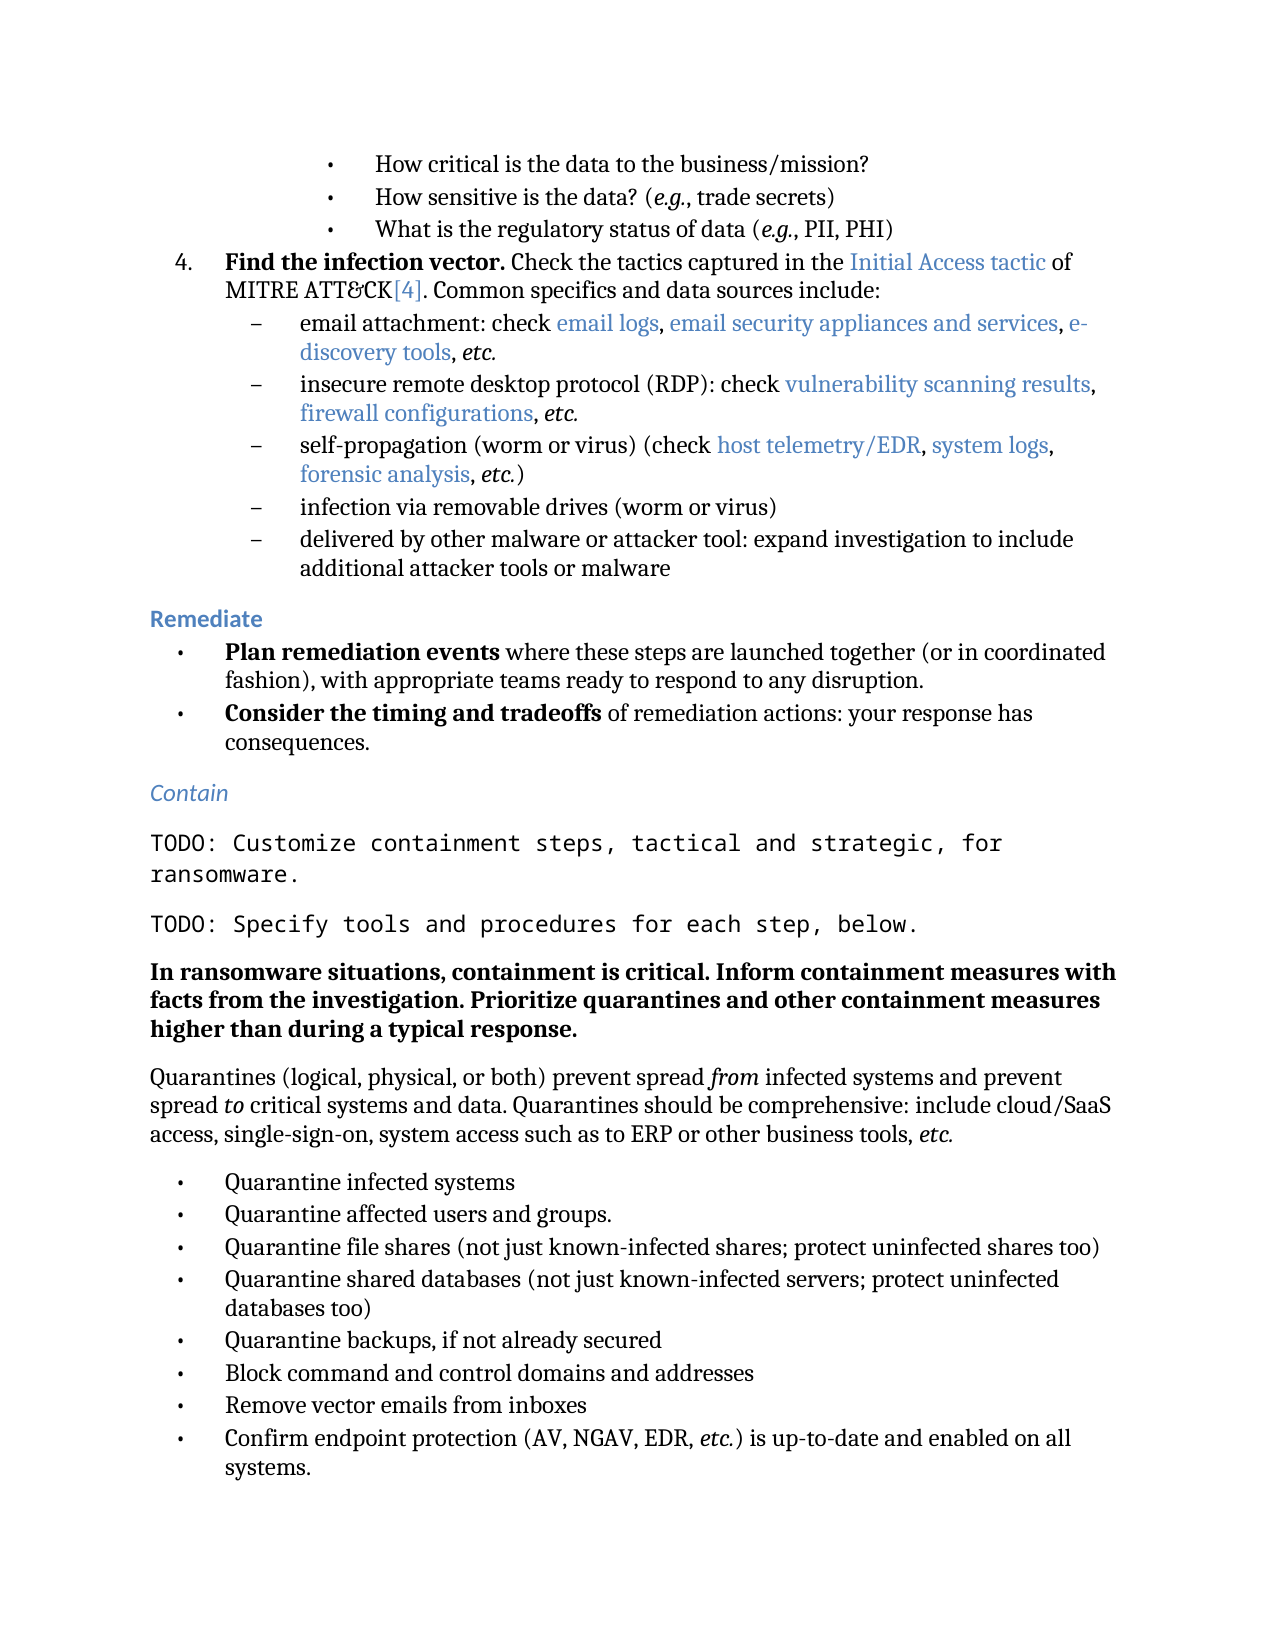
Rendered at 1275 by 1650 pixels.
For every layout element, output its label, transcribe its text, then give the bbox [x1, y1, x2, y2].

list Quarantine backups, if not already secured [175, 1326, 1125, 1355]
list How critical is the data to the business/mission? [325, 150, 1125, 179]
list insecure remote desktop protocol (RDP): check vulnerability scanning results, firewall configurations, etc. [250, 370, 1125, 427]
list self-propagation (worm or virus) (check host telemetry/EDR, system logs, forensic analysis, etc.) [250, 431, 1125, 489]
list Find the infection vector. Check the tactics captured in the Initial Access tactic of MITRE ATT&CK[4]. Common specifics and data sources include: [175, 247, 1125, 305]
list Quarantine shared databases (not just known-infected servers; protect uninfected databases too) [175, 1265, 1125, 1323]
list How sensitive is the data? (e.g., trade secrets) [325, 182, 1125, 211]
list Block command and control domains and addresses [175, 1359, 1125, 1388]
text TODO: Customize containment steps, tactical and strategic, for ransomware. [150, 826, 1125, 889]
list delivered by other malware or attacker tool: expand investigation to include additional attacker tools or malware [250, 525, 1125, 582]
list Confirm endpoint protection (AV, NGAV, EDR, etc.) is up-to-date and enabled on all systems. [175, 1424, 1125, 1481]
text In ransomware situations, containment is critical. Inform containment measures with facts from the investigation. Prioritize quarantines and other containment measures higher than during a typical response. [150, 958, 1125, 1044]
list Quarantine file shares (not just known-infected shares; protect uninfected shares too) [175, 1233, 1125, 1261]
text TODO: Specify tools and procedures for each step, below. [150, 908, 1125, 939]
text Quarantines (logical, physical, or both) prevent spread from infected systems and prevent spread to critical systems and data. Quarantines should be comprehensive: include cloud/SaaS access, single-sign-on, system access such as to ERP or other business tools, etc. [150, 1063, 1125, 1149]
list What is the regulatory status of data (e.g., PII, PHI) [325, 215, 1125, 244]
list Remove vector emails from inboxes [175, 1391, 1125, 1420]
list Consider the timing and tradeoffs of remediation actions: your response has consequences. [175, 699, 1125, 756]
subtitle Remediate [150, 603, 1125, 634]
list email attachment: check email logs, email security appliances and services, e-discovery tools, etc. [250, 309, 1125, 366]
list Quarantine affected users and groups. [175, 1200, 1125, 1229]
list Quarantine infected systems [175, 1168, 1125, 1196]
subtitle Contain [150, 777, 1125, 808]
list Plan remediation events where these steps are launched together (or in coordinated fashion), with appropriate teams ready to respond to any disruption. [175, 638, 1125, 695]
list infection via removable drives (worm or virus) [250, 492, 1125, 521]
